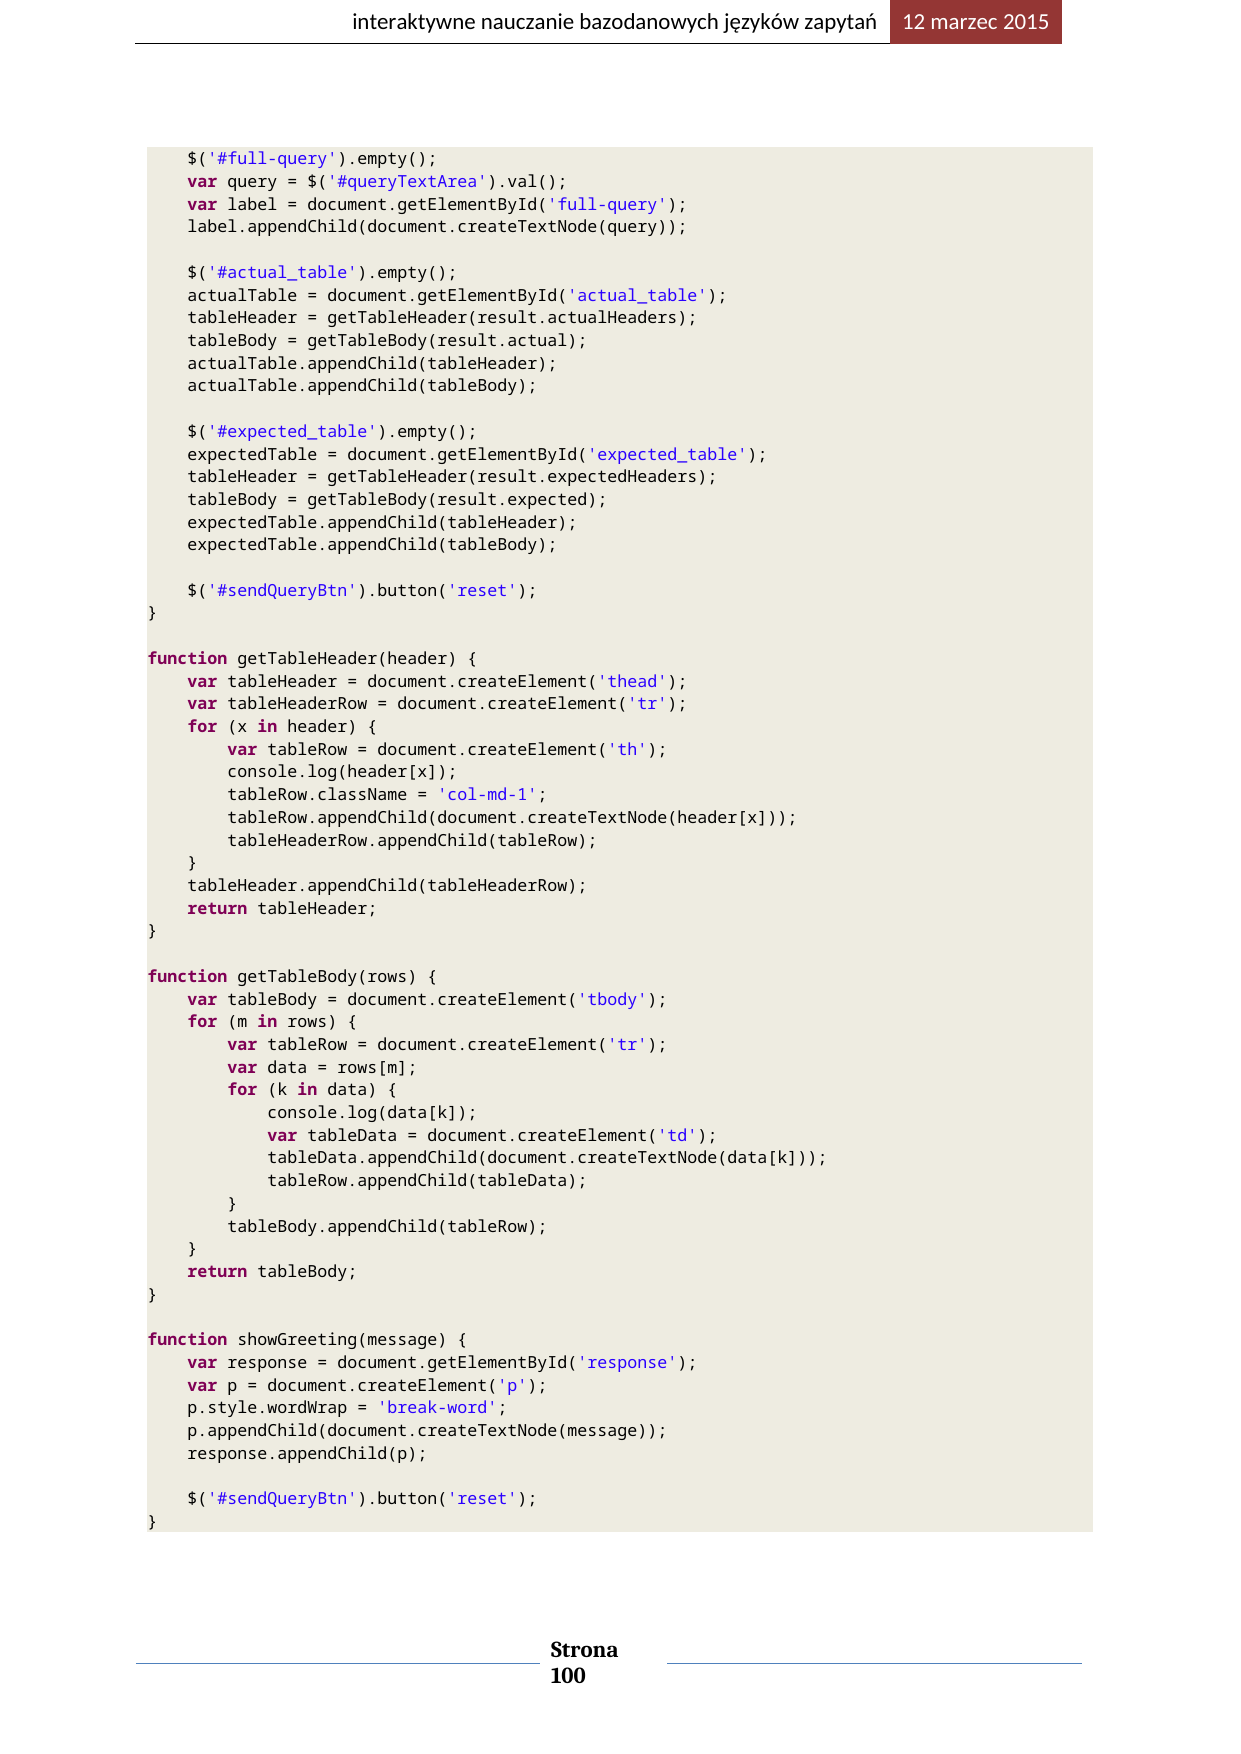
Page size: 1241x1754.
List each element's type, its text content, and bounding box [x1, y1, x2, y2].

text tableHeader = getTableHeader(result.actualHeaders); [147, 306, 1093, 329]
text return tableHeader; [147, 896, 1093, 919]
text } [147, 1282, 1093, 1305]
text tableHeader = getTableHeader(result.expectedHeaders); [147, 465, 1093, 488]
text response.appendChild(p); [147, 1441, 1093, 1464]
text var tableRow = document.createElement('tr'); [147, 1033, 1093, 1055]
text console.log(data[k]); [147, 1101, 1093, 1123]
text return tableBody; [147, 1260, 1093, 1282]
text var tableHeader = document.createElement('thead'); [147, 669, 1093, 692]
text expectedTable = document.getElementById('expected_table'); [147, 442, 1093, 465]
text expectedTable.appendChild(tableHeader); [147, 510, 1093, 533]
text } [147, 1237, 1093, 1260]
text } [147, 919, 1093, 942]
text actualTable = document.getElementById('actual_table'); [147, 283, 1093, 306]
text } [147, 601, 1093, 624]
text } [147, 1192, 1093, 1214]
text tableRow.className = 'col-md-1'; [147, 783, 1093, 806]
text var tableRow = document.createElement('th'); [147, 737, 1093, 760]
text actualTable.appendChild(tableBody); [147, 374, 1093, 397]
text p.appendChild(document.createTextNode(message)); [147, 1419, 1093, 1441]
text var tableBody = document.createElement('tbody'); [147, 987, 1093, 1010]
text var tableData = document.createElement('td'); [147, 1123, 1093, 1146]
text var p = document.createElement('p'); [147, 1373, 1093, 1396]
text label.appendChild(document.createTextNode(query)); [147, 215, 1093, 238]
text console.log(header[x]); [147, 760, 1093, 783]
text } [147, 851, 1093, 874]
text tableHeader.appendChild(tableHeaderRow); [147, 874, 1093, 896]
text var response = document.getElementById('response'); [147, 1351, 1093, 1373]
text tableData.appendChild(document.createTextNode(data[k])); [147, 1146, 1093, 1169]
text function getTableBody(rows) { [147, 964, 1093, 987]
text for (x in header) { [147, 715, 1093, 737]
text var query = $('#queryTextArea').val(); [147, 170, 1093, 192]
text tableBody = getTableBody(result.expected); [147, 488, 1093, 510]
text actualTable.appendChild(tableHeader); [147, 351, 1093, 374]
text $('#sendQueryBtn').button('reset'); [147, 578, 1093, 601]
text tableHeaderRow.appendChild(tableRow); [147, 828, 1093, 851]
text $('#expected_table').empty(); [147, 419, 1093, 442]
text tableRow.appendChild(tableData); [147, 1169, 1093, 1192]
text p.style.wordWrap = 'break-word'; [147, 1396, 1093, 1419]
text var tableHeaderRow = document.createElement('tr'); [147, 692, 1093, 715]
text } [147, 1509, 1093, 1532]
text var label = document.getElementById('full-query'); [147, 192, 1093, 215]
text tableRow.appendChild(document.createTextNode(header[x])); [147, 806, 1093, 828]
text $('#sendQueryBtn').button('reset'); [147, 1487, 1093, 1509]
text $('#actual_table').empty(); [147, 261, 1093, 283]
text for (k in data) { [147, 1078, 1093, 1101]
text tableBody = getTableBody(result.actual); [147, 329, 1093, 351]
text for (m in rows) { [147, 1010, 1093, 1033]
text tableBody.appendChild(tableRow); [147, 1214, 1093, 1237]
text $('#full-query').empty(); [147, 147, 1093, 170]
text function getTableHeader(header) { [147, 647, 1093, 669]
text var data = rows[m]; [147, 1055, 1093, 1078]
text expectedTable.appendChild(tableBody); [147, 533, 1093, 556]
text function showGreeting(message) { [147, 1328, 1093, 1351]
